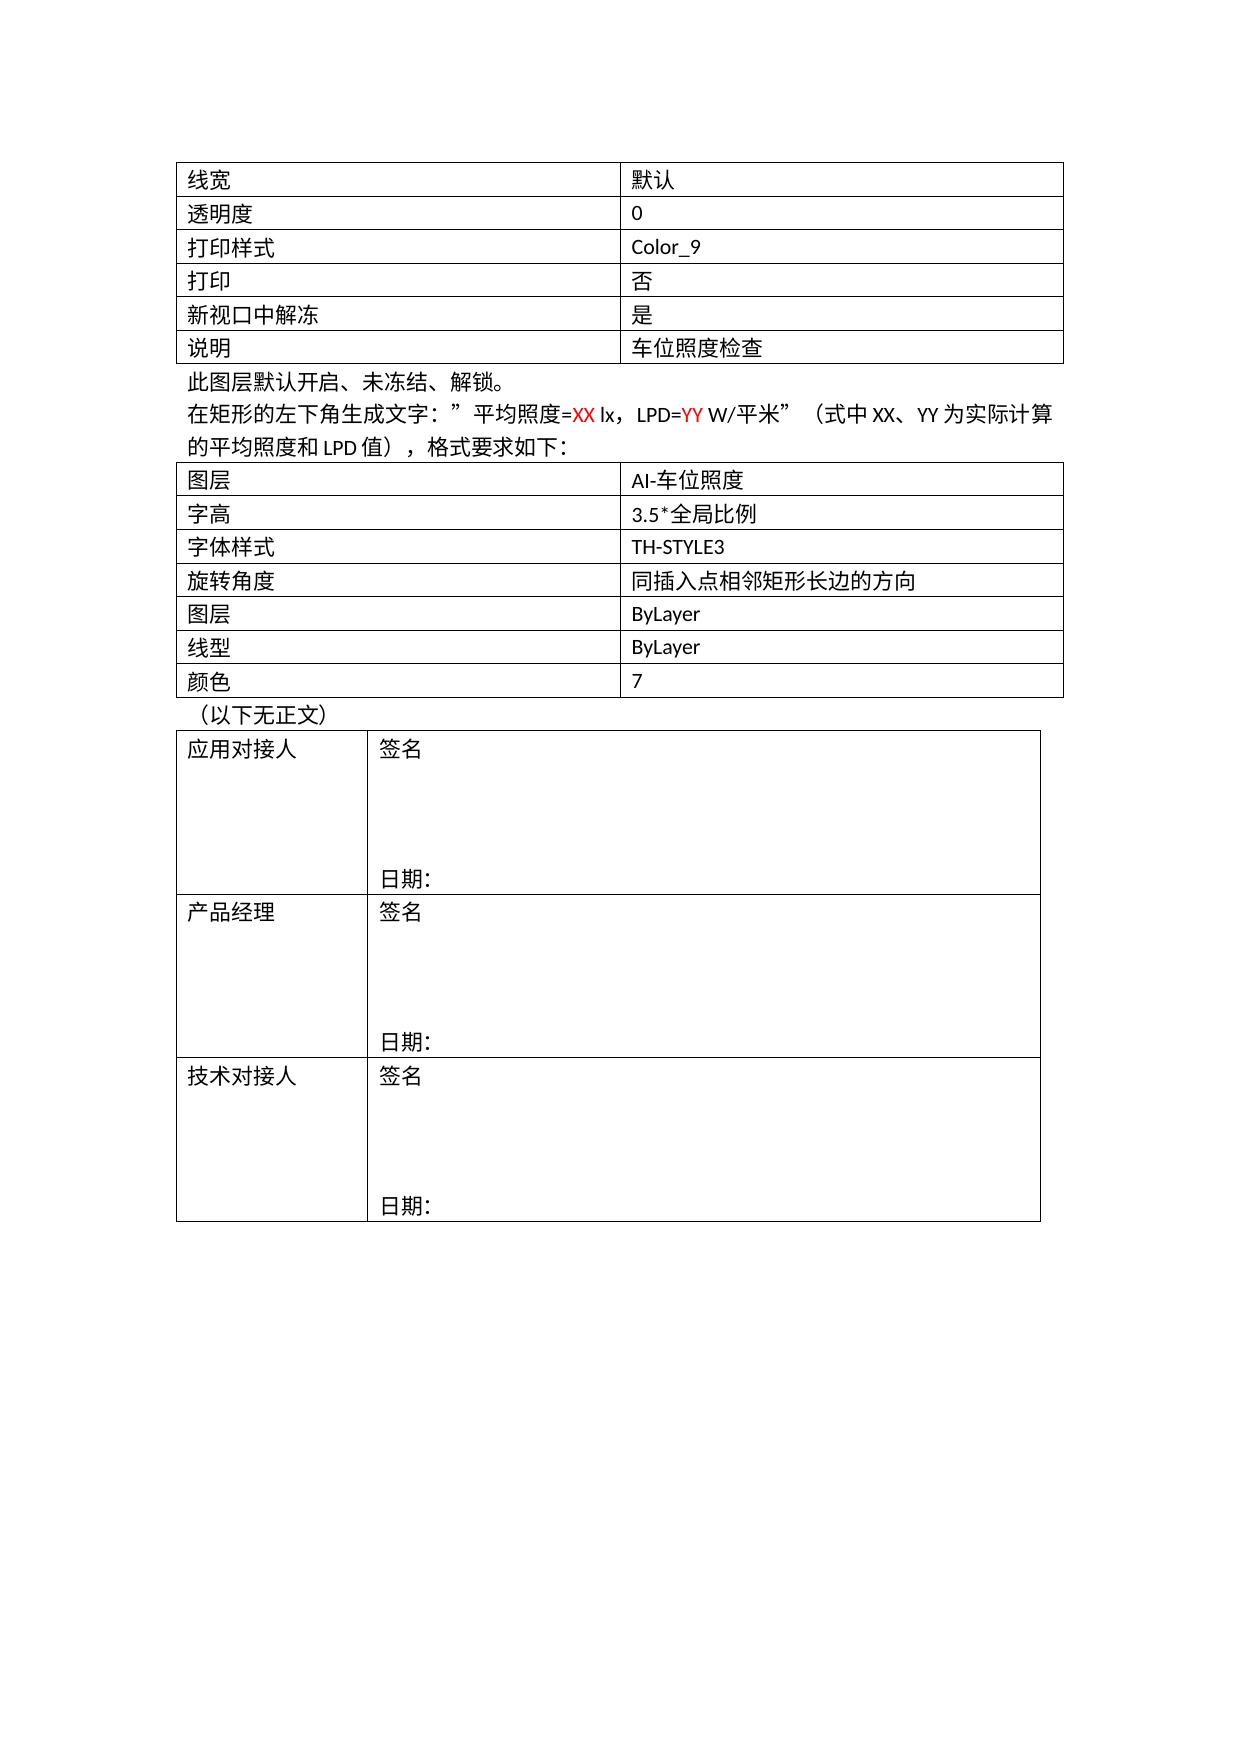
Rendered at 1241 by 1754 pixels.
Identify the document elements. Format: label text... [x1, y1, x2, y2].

table_cell 签名 日期： [368, 895, 1040, 1057]
table_cell 字体样式 [177, 530, 620, 562]
table_cell 产品经理 [177, 895, 367, 1057]
table_cell TH-STYLE3 [621, 530, 1063, 562]
table_cell 透明度 [177, 197, 620, 229]
table_header 图层 [177, 463, 620, 495]
table_cell 图层 [177, 597, 620, 629]
table_cell 字高 [177, 496, 620, 529]
table_cell 0 [621, 197, 1063, 229]
table_cell 签名 日期： [368, 1058, 1040, 1221]
table_cell 打印 [177, 264, 620, 296]
table_cell 同插入点相邻矩形长边的方向 [621, 564, 1063, 596]
table_cell 是 [621, 297, 1063, 330]
text （以下无正文） [187, 698, 1053, 730]
table_cell 车位照度检查 [621, 331, 1063, 363]
table_cell 线型 [177, 631, 620, 663]
table_cell 打印样式 [177, 230, 620, 263]
table_cell 颜色 [177, 664, 620, 697]
table_cell ByLayer [621, 631, 1063, 663]
table_cell 旋转角度 [177, 564, 620, 596]
table_cell 3.5*全局比例 [621, 496, 1063, 529]
text 在矩形的左下角生成文字：”平均照度=XX lx，LPD=YY W/平米”（式中XX、YY为实际计算的平均照度和LPD值），格式要求如下： [187, 397, 1053, 462]
table_cell 默认 [621, 163, 1063, 196]
table_cell 新视口中解冻 [177, 297, 620, 330]
table_cell ByLayer [621, 597, 1063, 629]
table_header AI-车位照度 [621, 463, 1063, 495]
table_header 签名 日期： [368, 731, 1040, 894]
table_cell 7 [621, 664, 1063, 697]
table_cell 否 [621, 264, 1063, 296]
table_header 应用对接人 [177, 731, 367, 894]
table_cell 说明 [177, 331, 620, 363]
table_cell 线宽 [177, 163, 620, 196]
table_cell Color_9 [621, 230, 1063, 263]
table_cell 技术对接人 [177, 1058, 367, 1221]
text 此图层默认开启、未冻结、解锁。 [187, 364, 1053, 397]
